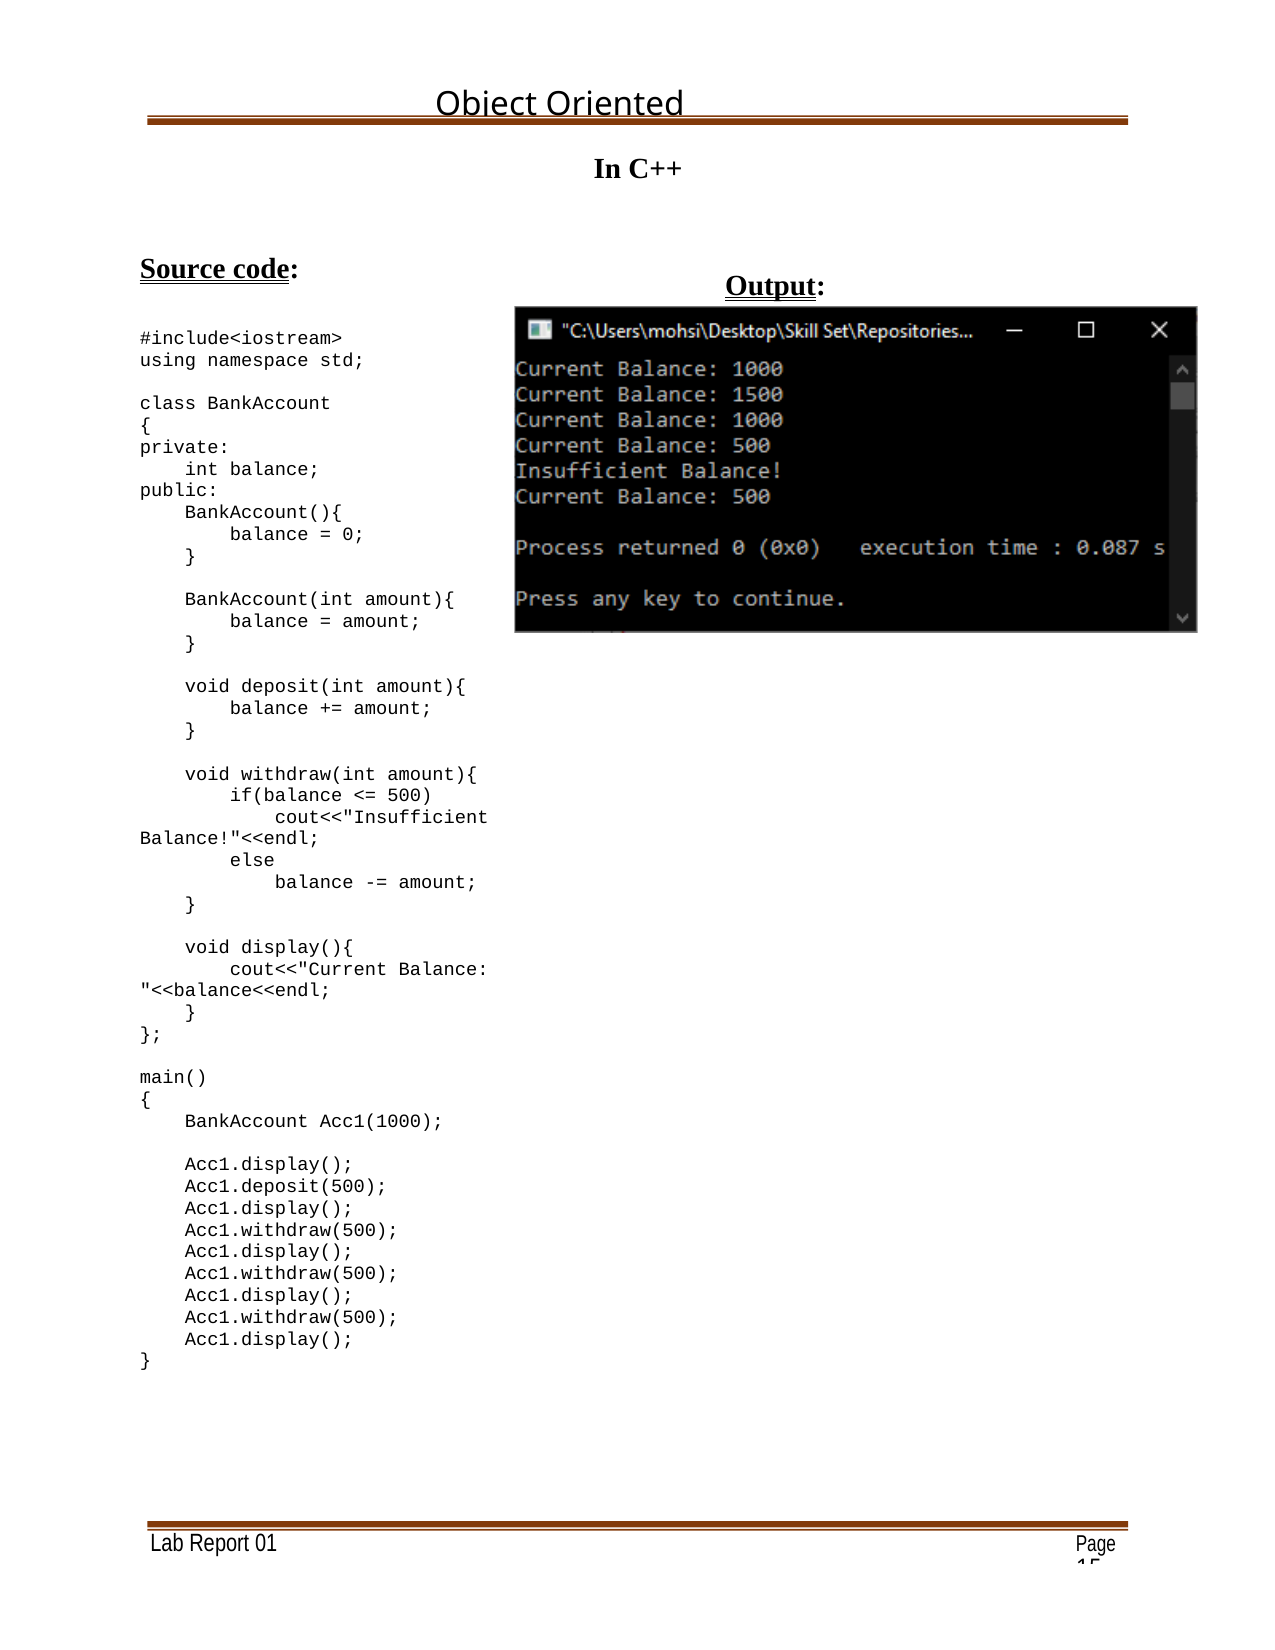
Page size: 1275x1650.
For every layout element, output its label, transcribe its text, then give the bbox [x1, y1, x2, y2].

text Acc1.display(); [139, 1242, 650, 1263]
text #include<iostream> [139, 329, 514, 350]
text using namespace std; [139, 351, 514, 372]
text main() [139, 1068, 650, 1089]
text void deposit(int amount){ [139, 677, 650, 698]
text { [139, 1090, 650, 1111]
text class BankAccount [139, 394, 514, 415]
text else [139, 851, 650, 872]
picture [514, 306, 1198, 633]
text Acc1.withdraw(500); [139, 1264, 650, 1285]
text } [139, 894, 650, 916]
text balance = amount; [139, 612, 514, 633]
text int balance; [139, 459, 514, 481]
text balance = 0; [139, 525, 514, 546]
text cout<<"Current Balance: "<<balance<<endl; [139, 960, 650, 1002]
text Acc1.withdraw(500); [139, 1220, 650, 1242]
text Acc1.display(); [139, 1155, 650, 1176]
text balance -= amount; [139, 873, 650, 894]
text } [139, 1351, 650, 1372]
text public: [139, 481, 514, 502]
text Acc1.display(); [139, 1329, 650, 1351]
text balance += amount; [139, 699, 650, 720]
text Source code: [139, 251, 351, 285]
text void withdraw(int amount){ [139, 764, 650, 786]
text Output: [725, 268, 937, 301]
text BankAccount Acc1(1000); [139, 1112, 650, 1133]
text if(balance <= 500) [139, 786, 650, 807]
text Acc1.deposit(500); [139, 1177, 650, 1198]
text BankAccount(int amount){ [139, 590, 514, 611]
text private: [139, 438, 514, 459]
text }; [139, 1024, 650, 1046]
text Acc1.display(); [139, 1286, 650, 1307]
text void display(){ [139, 938, 650, 959]
text Acc1.display(); [139, 1199, 650, 1220]
text } [139, 547, 514, 568]
text In C++ [169, 151, 1106, 184]
text { [139, 416, 514, 437]
text } [139, 1003, 650, 1024]
text } [139, 721, 650, 742]
text } [139, 634, 650, 655]
text cout<<"Insufficient Balance!"<<endl; [139, 808, 650, 850]
text Acc1.withdraw(500); [139, 1307, 650, 1329]
text BankAccount(){ [139, 503, 514, 524]
